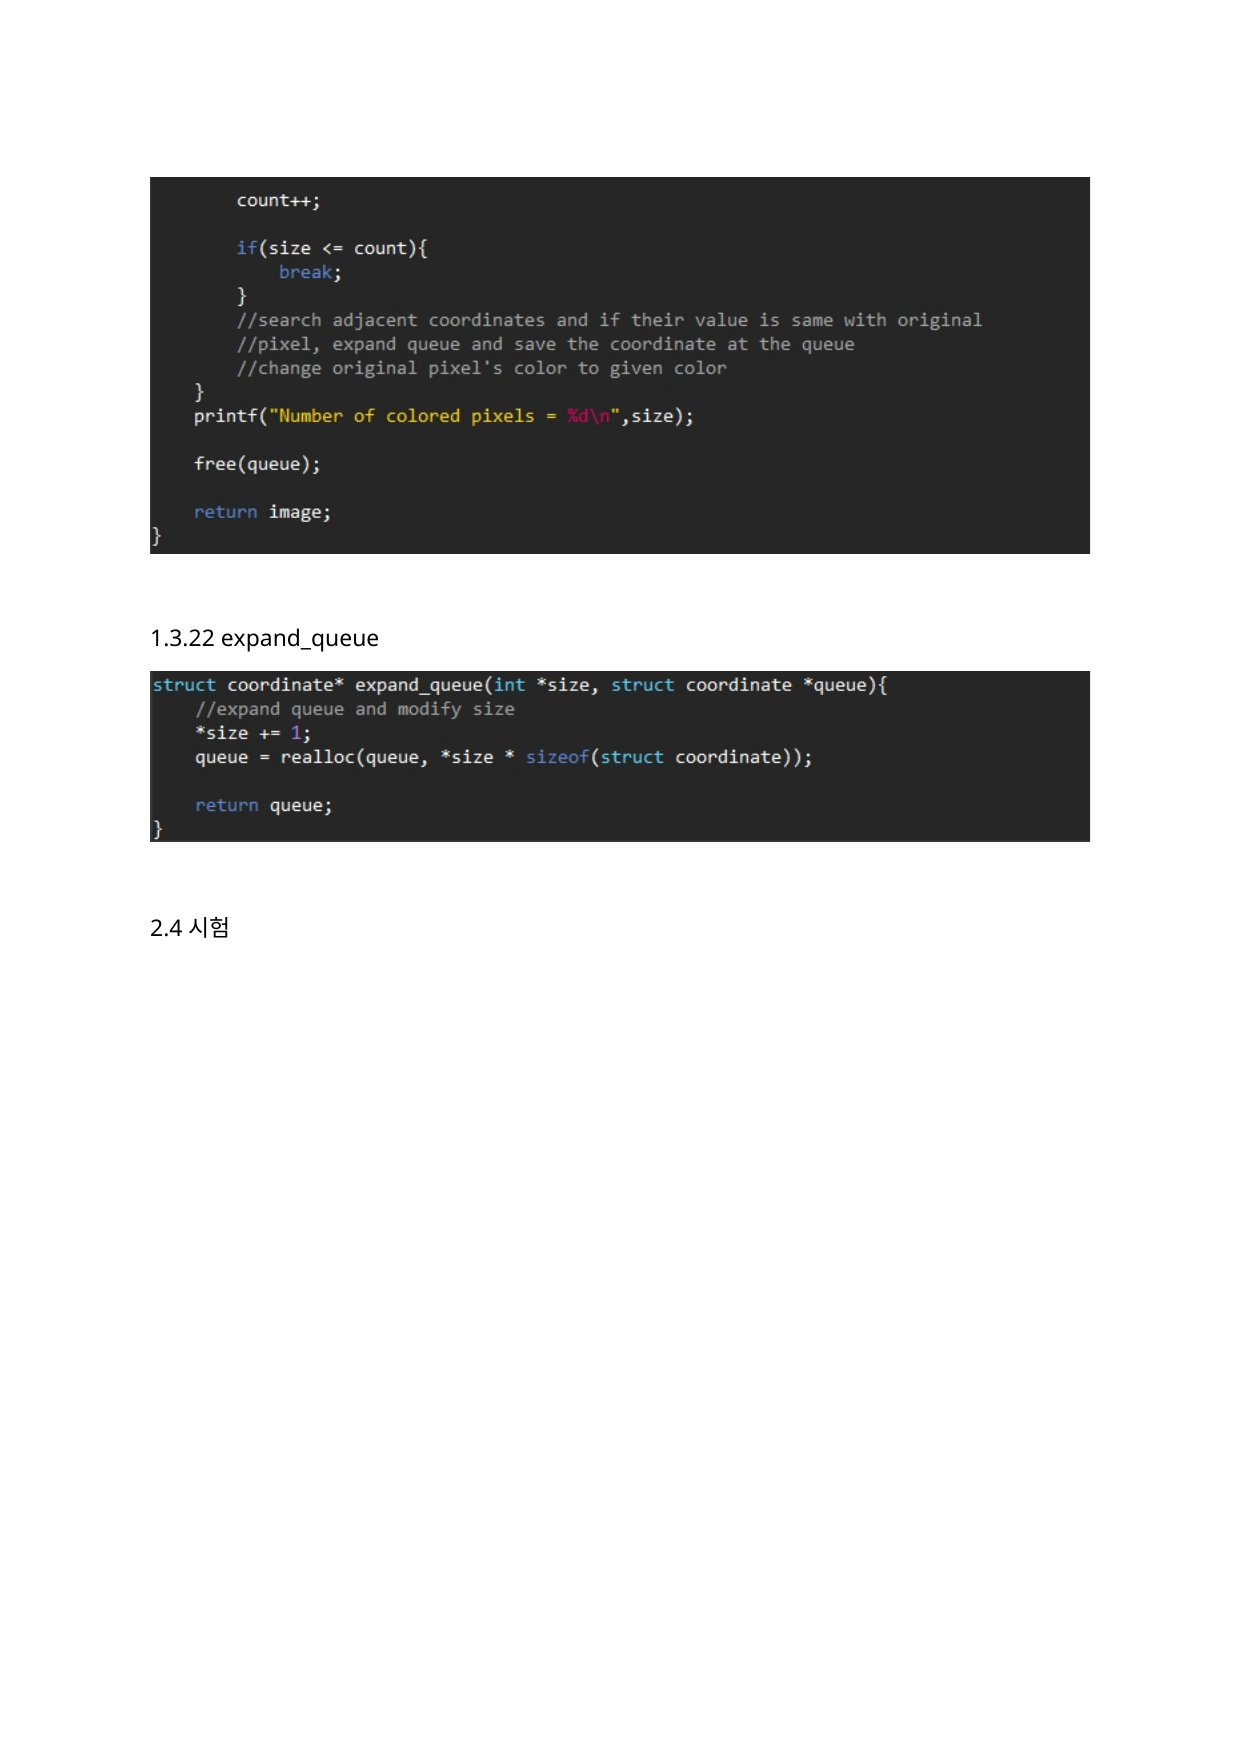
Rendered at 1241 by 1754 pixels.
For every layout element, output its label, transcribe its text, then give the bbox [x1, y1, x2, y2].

text 1.3.22 expand_queue [150, 622, 1090, 653]
picture [150, 177, 1091, 554]
text 2.4 시험 [150, 909, 1090, 943]
picture [150, 671, 1091, 842]
